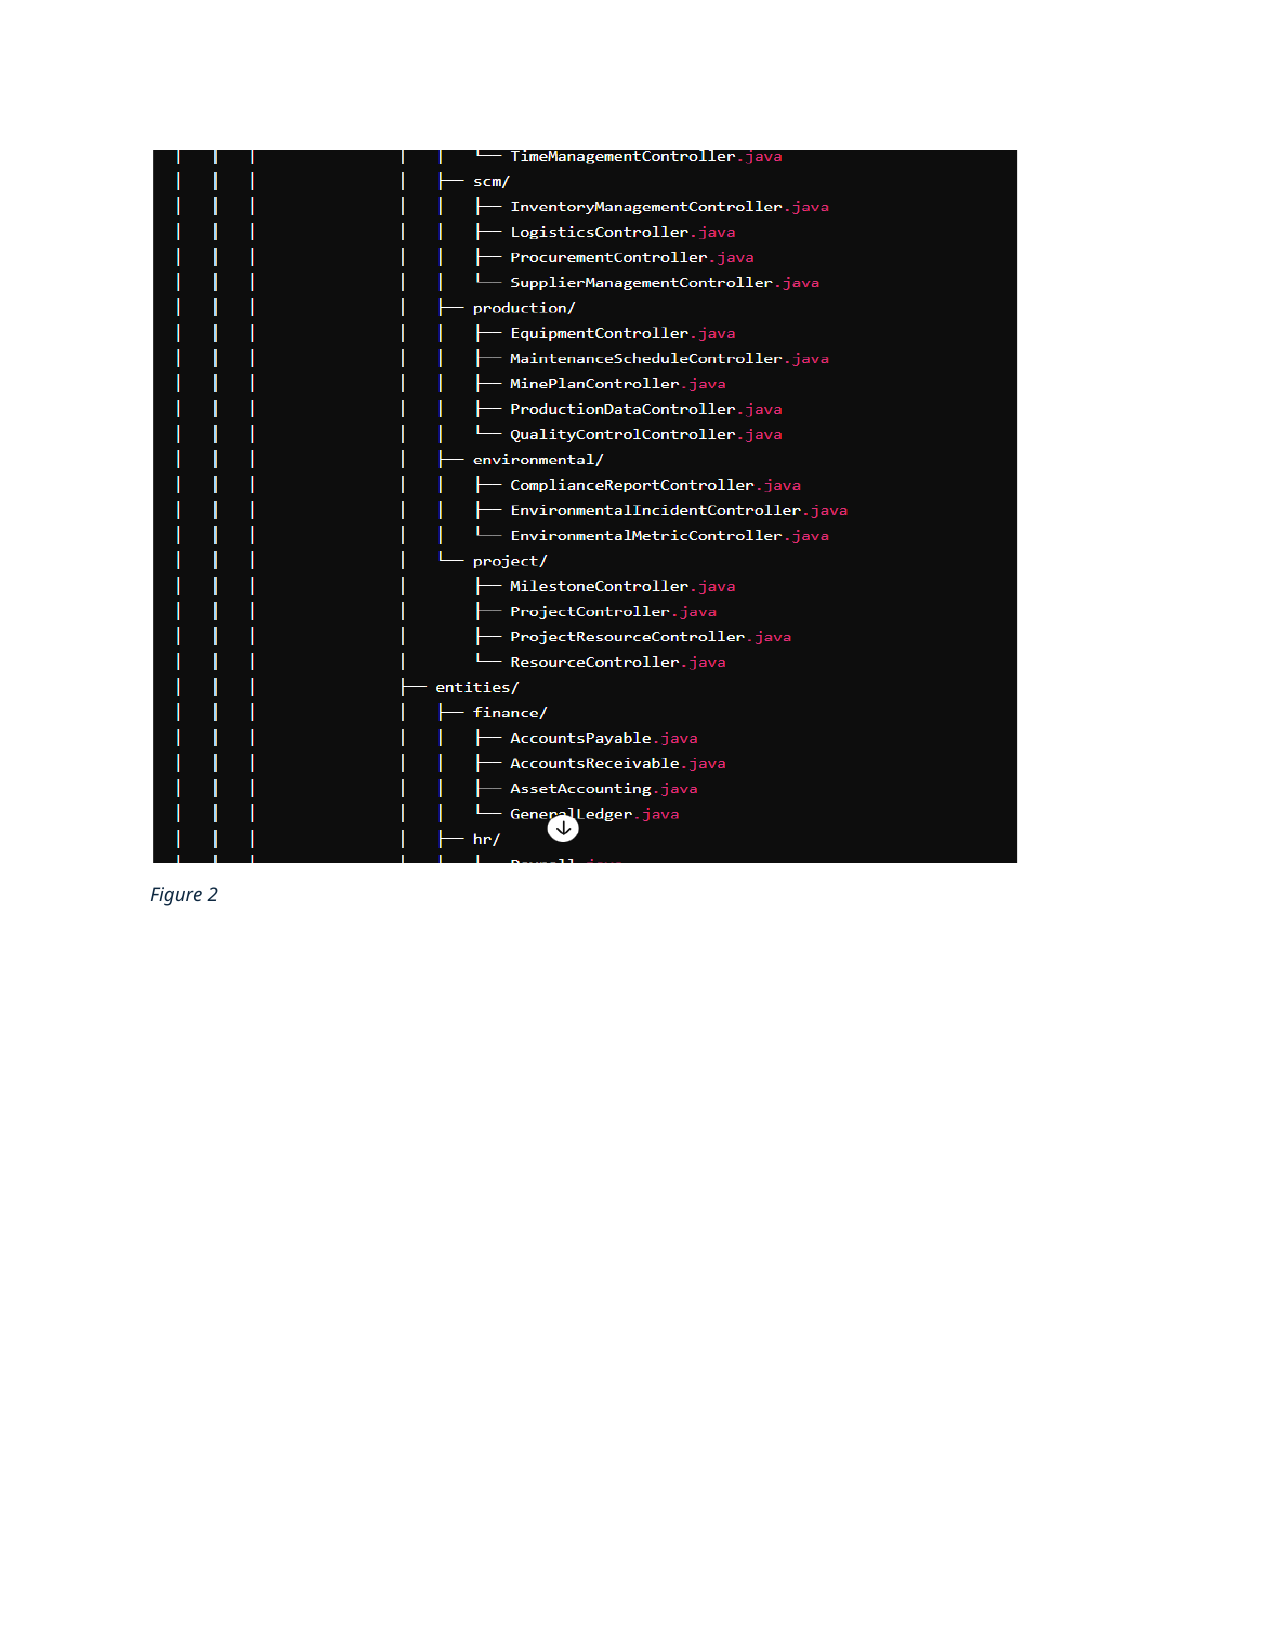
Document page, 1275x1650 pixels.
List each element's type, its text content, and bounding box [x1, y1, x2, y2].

picture [150, 150, 1018, 863]
text Figure 2 [150, 882, 1125, 907]
